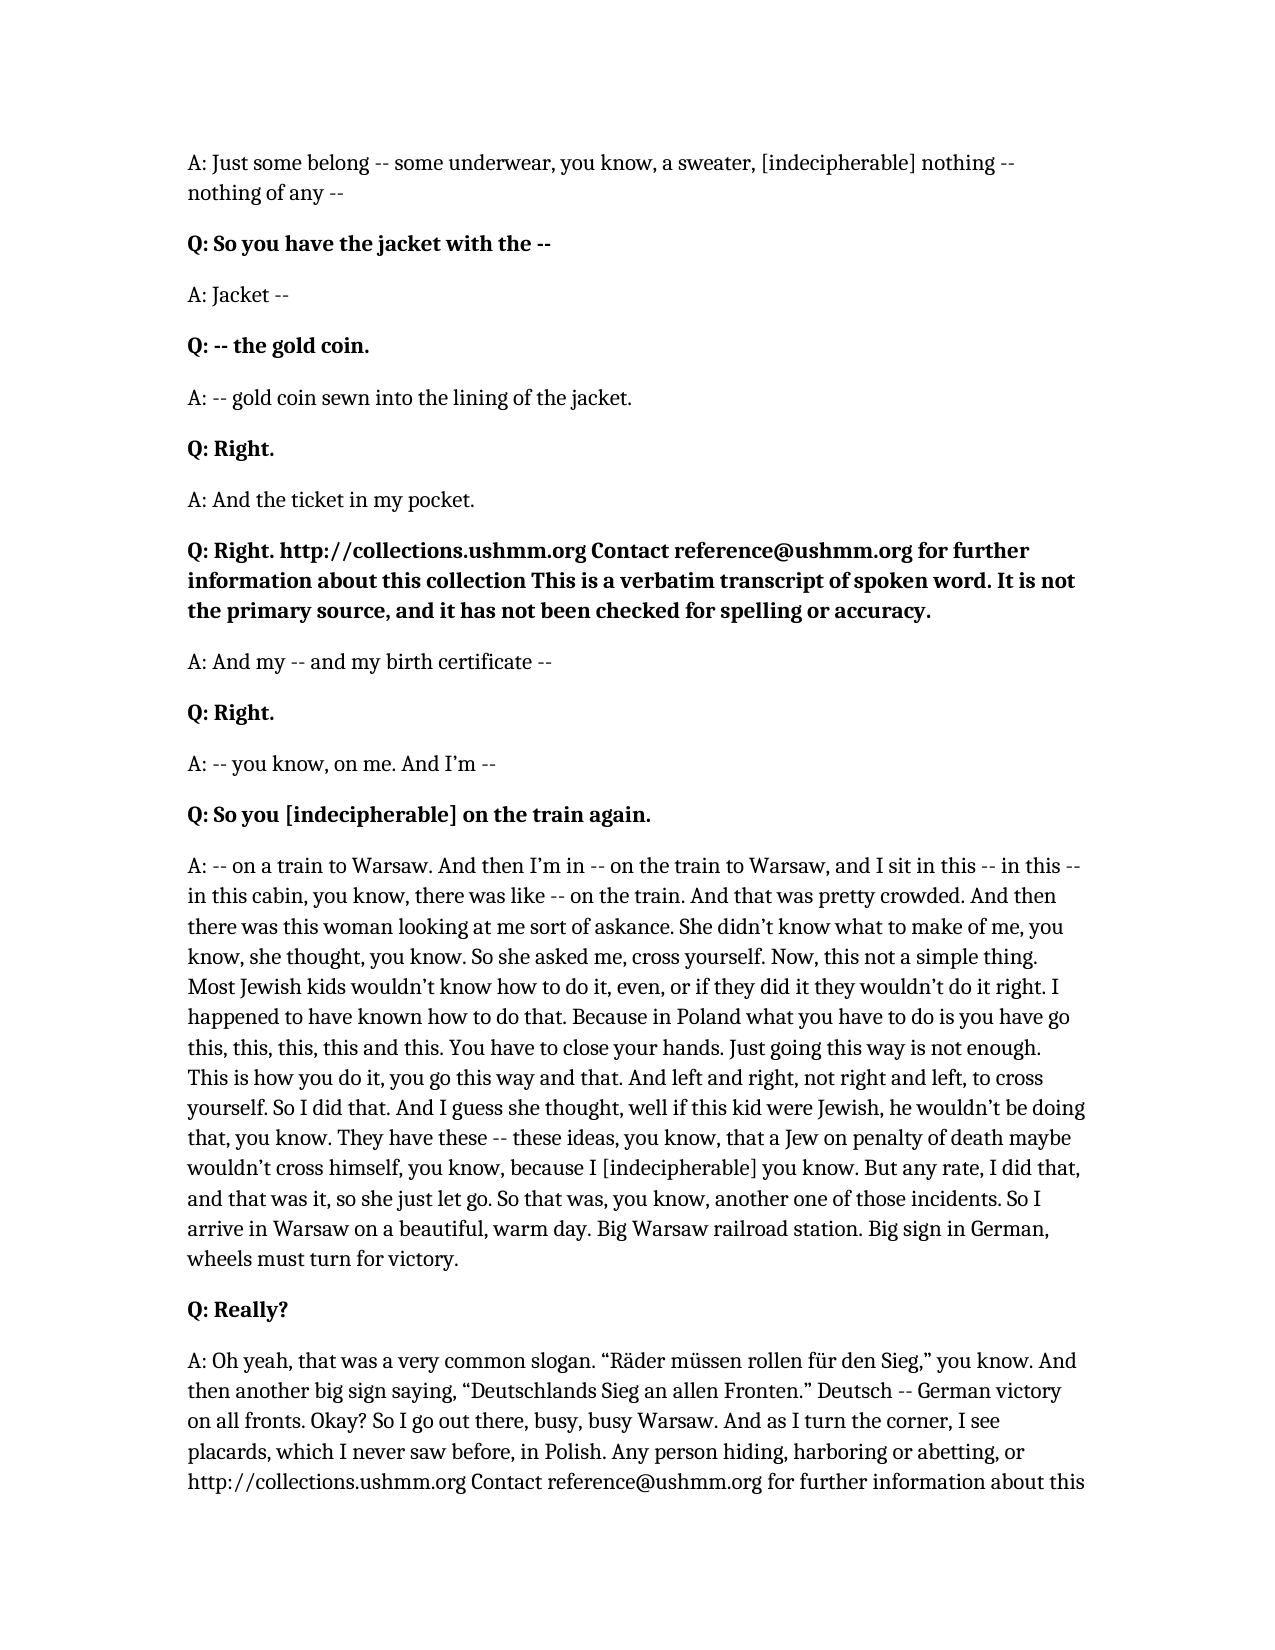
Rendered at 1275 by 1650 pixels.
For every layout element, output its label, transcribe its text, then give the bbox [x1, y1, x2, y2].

text A: And the ticket in my pocket. [187, 486, 1087, 513]
text Q: So you have the jacket with the -- [187, 231, 1087, 258]
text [187, 1348, 1087, 1495]
text A: -- on a train to Warsaw. And then I’m in -- on the train to Warsaw, and I sit in this -- in this -- in this cabin, you know, there was like -- on the train. And that was pretty crowded. And then there was this woman looking at me sort of askance. She didn’t know what to make of me, you know, she thought, you know. So she asked me, cross yourself. Now, this not a simple thing. Most Jewish kids wouldn’t know how to do it, even, or if they did it they wouldn’t do it right. I happened to have known how to do that. Because in Poland what you have to do is you have go this, this, this, this and this. You have to close your hands. Just going this way is not enough. This is how you do it, you go this way and that. And left and right, not right and left, to cross yourself. So I did that. And I guess she thought, well if this kid were Jewish, he wouldn’t be doing that, you know. They have these -- these ideas, you know, that a Jew on penalty of death maybe wouldn’t cross himself, you know, because I [indecipherable] you know. But any rate, I did that, and that was it, so she just let go. So that was, you know, another one of those incidents. So I arrive in Warsaw on a beautiful, warm day. Big Warsaw railroad station. Big sign in German, wheels must turn for victory. [187, 853, 1087, 1272]
text A: -- gold coin sewn into the lining of the jacket. [187, 384, 1087, 411]
text A: Jacket -- [187, 282, 1087, 309]
text Q: Really? [187, 1297, 1087, 1323]
text Q: So you [indecipherable] on the train again. [187, 802, 1087, 828]
text A: Just some belong -- some underwear, you know, a sweater, [indecipherable] nothing -- nothing of any -- [187, 150, 1087, 207]
text A: And my -- and my birth certificate -- [187, 649, 1087, 675]
text Q: Right. [187, 700, 1087, 726]
text Q: -- the gold coin. [187, 333, 1087, 360]
text Q: Right. [187, 435, 1087, 462]
text Q: Right. http://collections.ushmm.org Contact reference@ushmm.org for further information about this collection This is a verbatim transcript of spoken word. It is not the primary source, and it has not been checked for spelling or accuracy. [187, 537, 1087, 624]
text A: -- you know, on me. And I’m -- [187, 751, 1087, 777]
